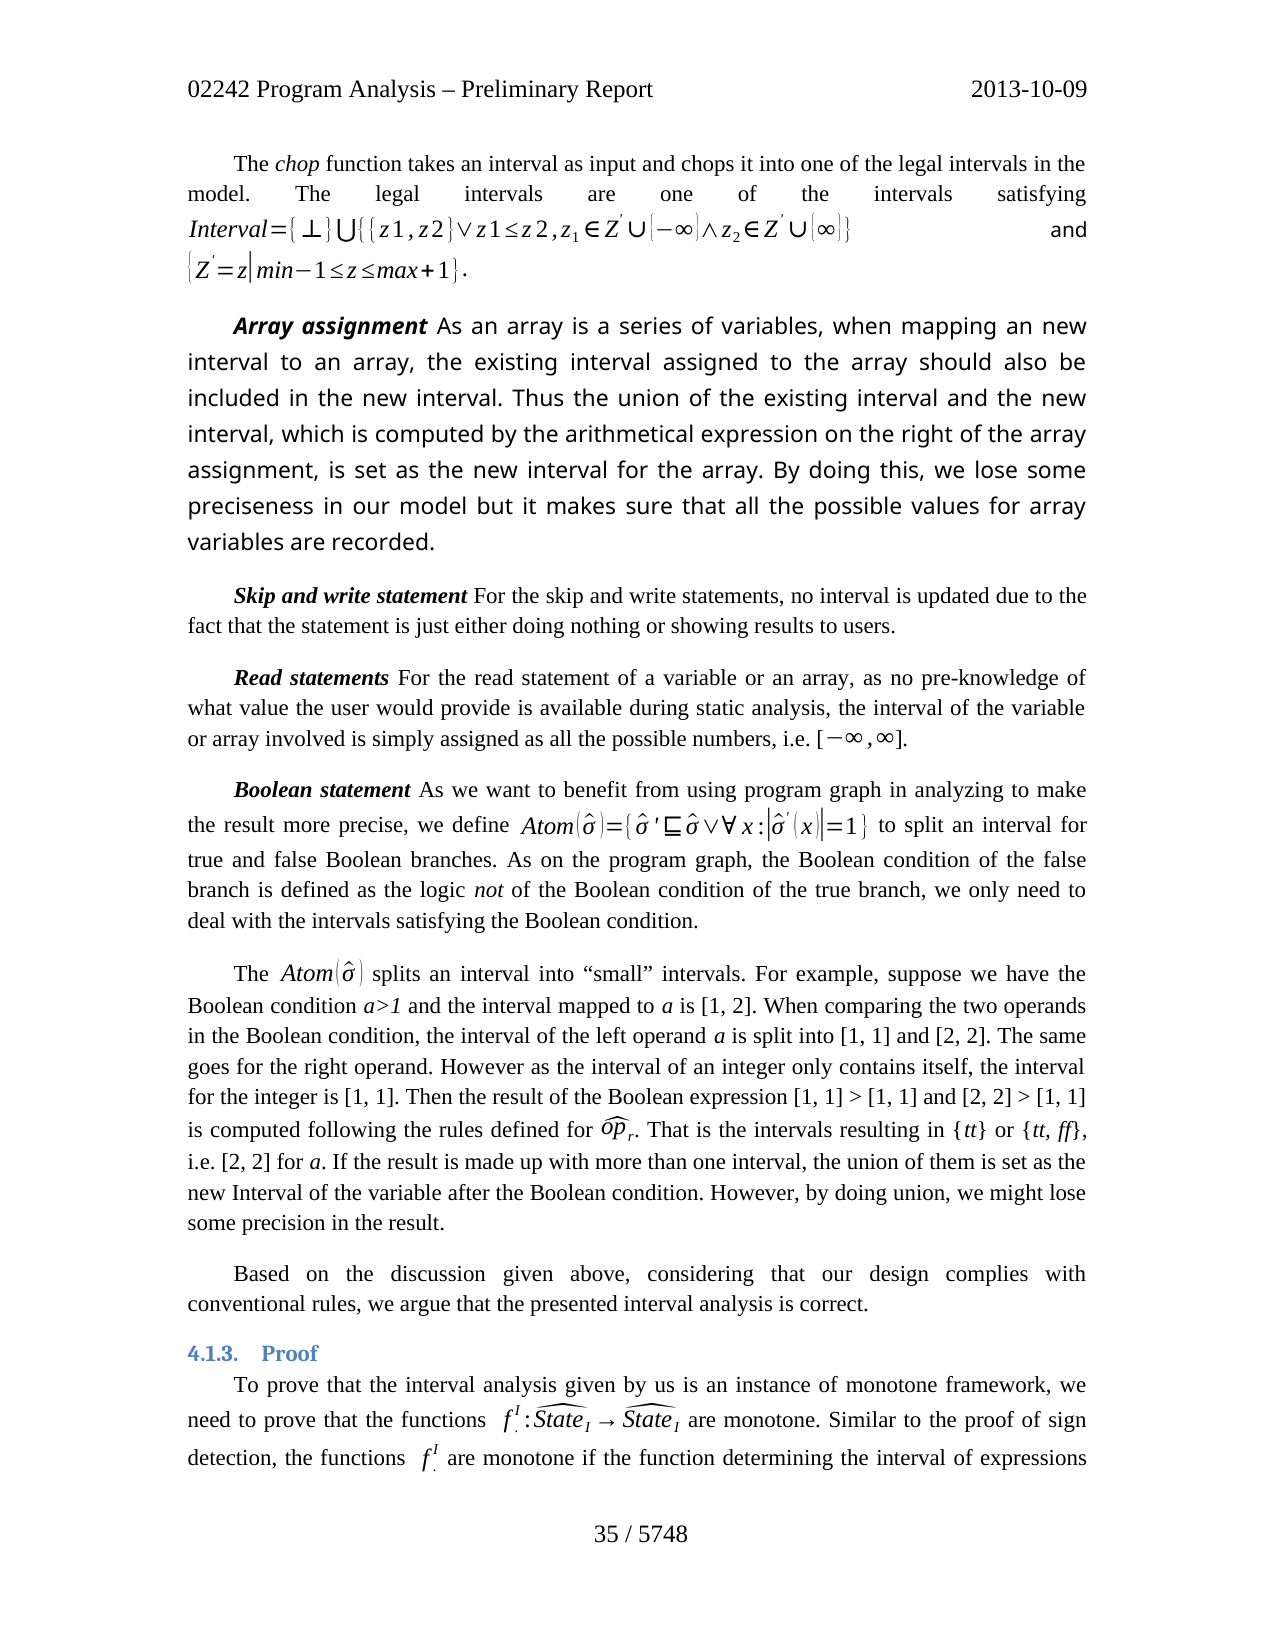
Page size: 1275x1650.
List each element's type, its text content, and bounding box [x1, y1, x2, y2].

text Read statements For the read statement of a variable or an array, as no pre-knowledge of what value the user would provide is available during static analysis, the interval of the variable or array involved is simply assigned as all the possible numbers, i.e. []. [187, 663, 1087, 752]
text Skip and write statement For the skip and write statements, no interval is updated due to the fact that the statement is just either doing nothing or showing results to users. [187, 582, 1087, 639]
text The chop function takes an interval as input and chops it into one of the legal intervals in the model. The legal intervals are one of the intervals satisfying and . [187, 150, 1087, 284]
text Boolean statement As we want to benefit from using program graph in analyzing to make the result more precise, we define to split an interval for true and false Boolean branches. As on the program graph, the Boolean condition of the false branch is defined as the logic not of the Boolean condition of the true branch, we only need to deal with the intervals satisfying the Boolean condition. [187, 776, 1087, 933]
text Array assignment As an array is a series of variables, when mapping an new interval to an array, the existing interval assigned to the array should also be included in the new interval. Thus the union of the existing interval and the new interval, which is computed by the arithmetical expression on the right of the array assignment, is set as the new interval for the array. By doing this, we lose some preciseness in our model but it makes sure that all the possible values for array variables are recorded. [187, 310, 1087, 557]
subtitle Proof [187, 1341, 1087, 1367]
text The splits an interval into “small” intervals. For example, suppose we have the Boolean condition a>1 and the interval mapped to a is [1, 2]. When comparing the two operands in the Boolean condition, the interval of the left operand a is split into [1, 1] and [2, 2]. The same goes for the right operand. However as the interval of an integer only contains itself, the interval for the integer is [1, 1]. Then the result of the Boolean expression [1, 1] > [1, 1] and [2, 2] > [1, 1] is computed following the rules defined for . That is the intervals resulting in {tt} or {tt, ff}, i.e. [2, 2] for a. If the result is made up with more than one interval, the union of them is set as the new Interval of the variable after the Boolean condition. However, by doing union, we might lose some precision in the result. [187, 958, 1087, 1235]
text Based on the discussion given above, considering that our design complies with conventional rules, we argue that the presented interval analysis is correct. [187, 1260, 1087, 1316]
